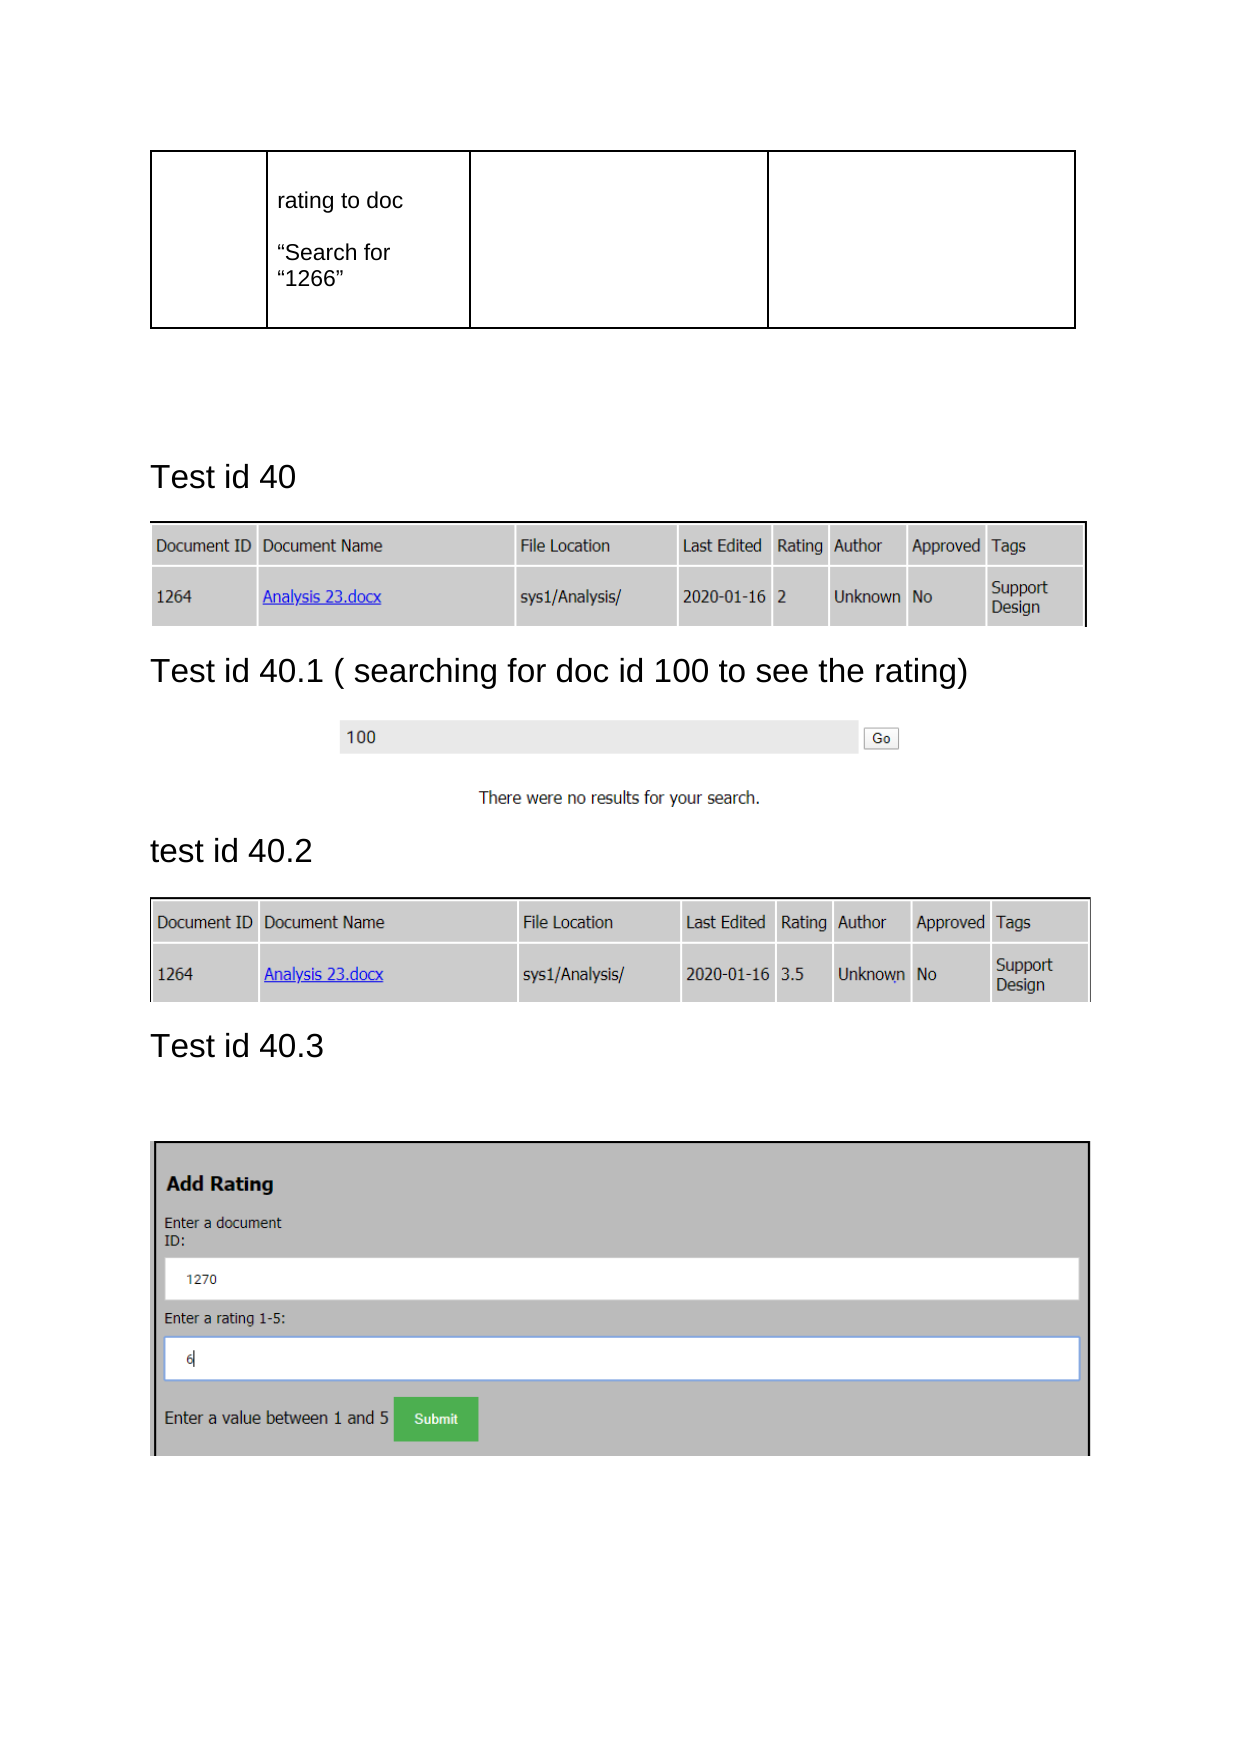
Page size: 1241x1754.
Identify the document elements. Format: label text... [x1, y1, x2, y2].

picture [150, 520, 1091, 627]
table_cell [268, 152, 469, 327]
picture [150, 1141, 1091, 1456]
subtitle test id 40.2 [150, 832, 1090, 870]
picture [150, 895, 1091, 1002]
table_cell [471, 152, 767, 327]
subtitle Test id 40.1 ( searching for doc id 100 to see the rating) [150, 651, 1090, 690]
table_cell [769, 152, 1074, 327]
subtitle Test id 40 [150, 457, 1090, 495]
picture [150, 715, 1091, 832]
subtitle Test id 40.3 [150, 1026, 1090, 1065]
table_cell 41 [152, 152, 266, 327]
